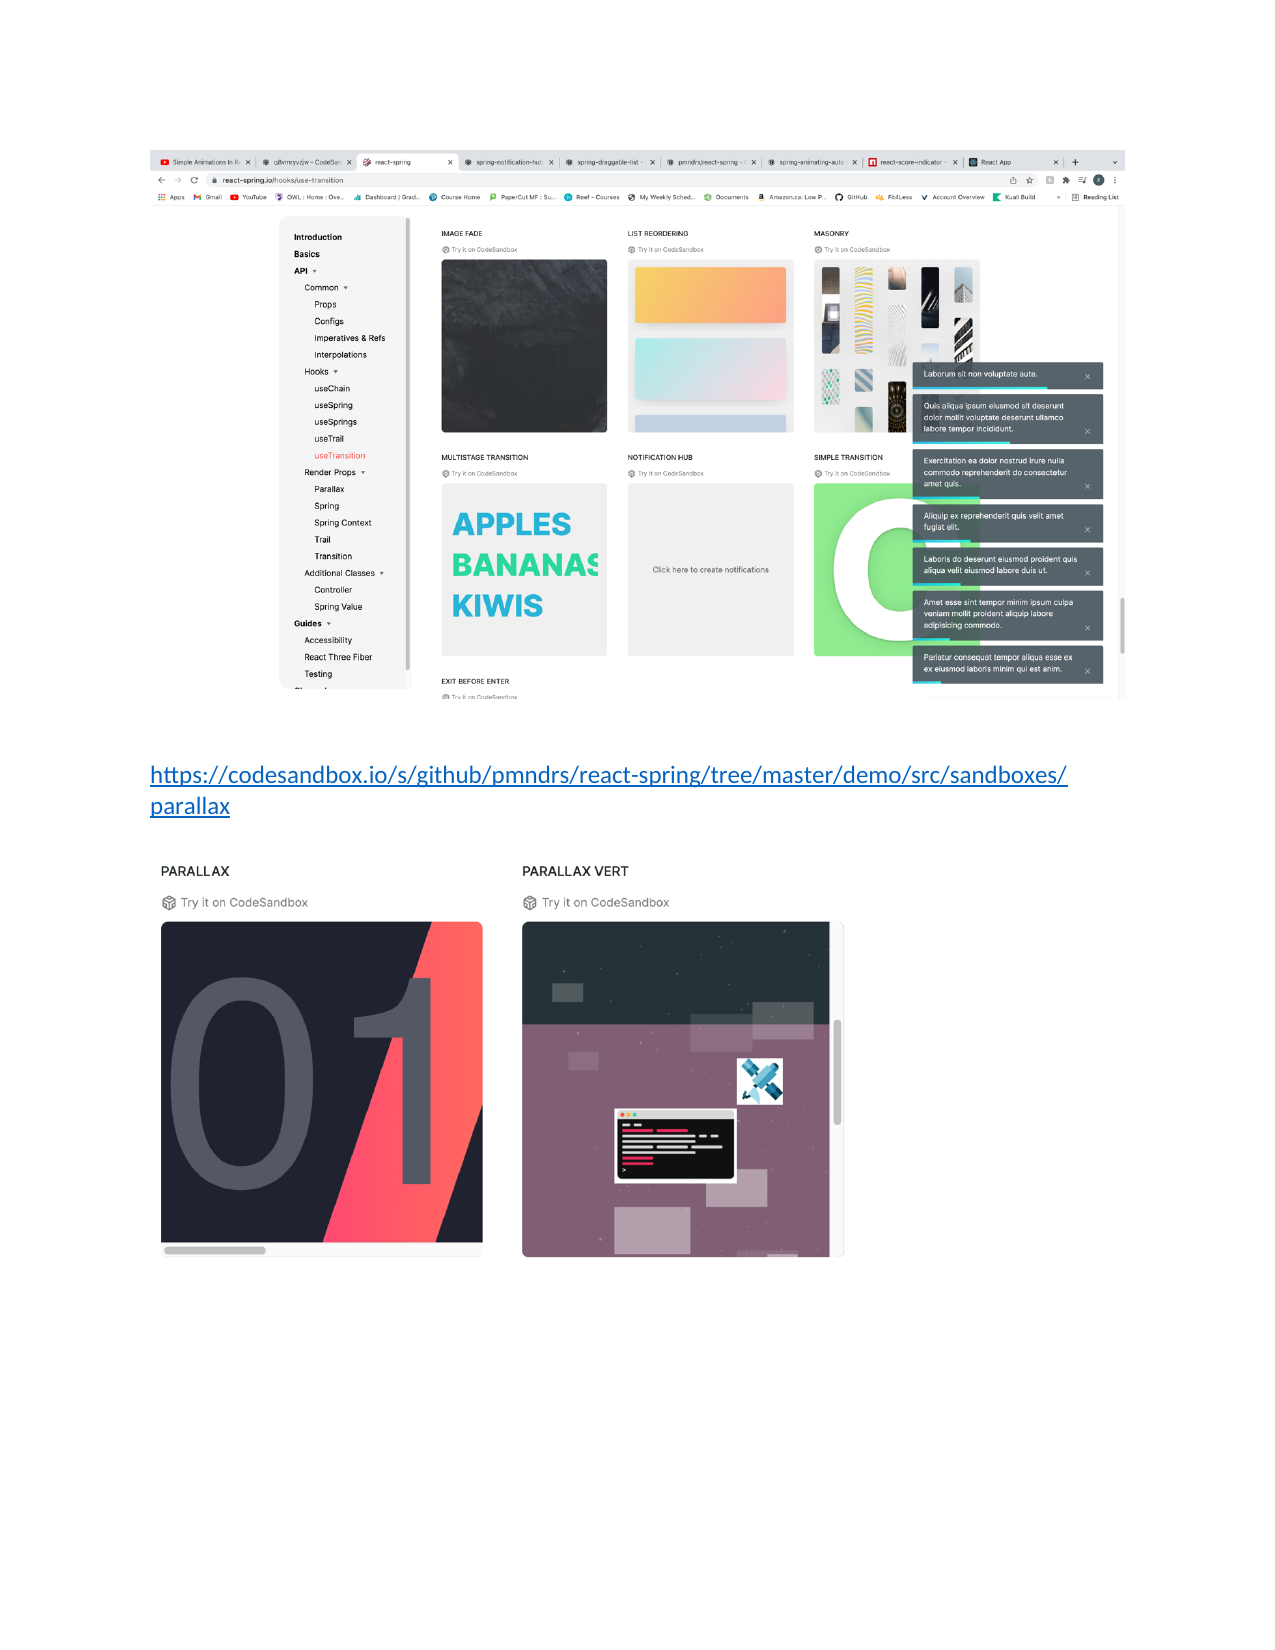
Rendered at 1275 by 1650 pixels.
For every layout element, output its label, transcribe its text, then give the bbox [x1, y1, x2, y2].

picture [150, 150, 1125, 699]
text https://codesandbox.io/s/github/pmndrs/react-spring/tree/master/demo/src/sandboxes/parallax [150, 759, 1125, 821]
picture [150, 851, 847, 1272]
